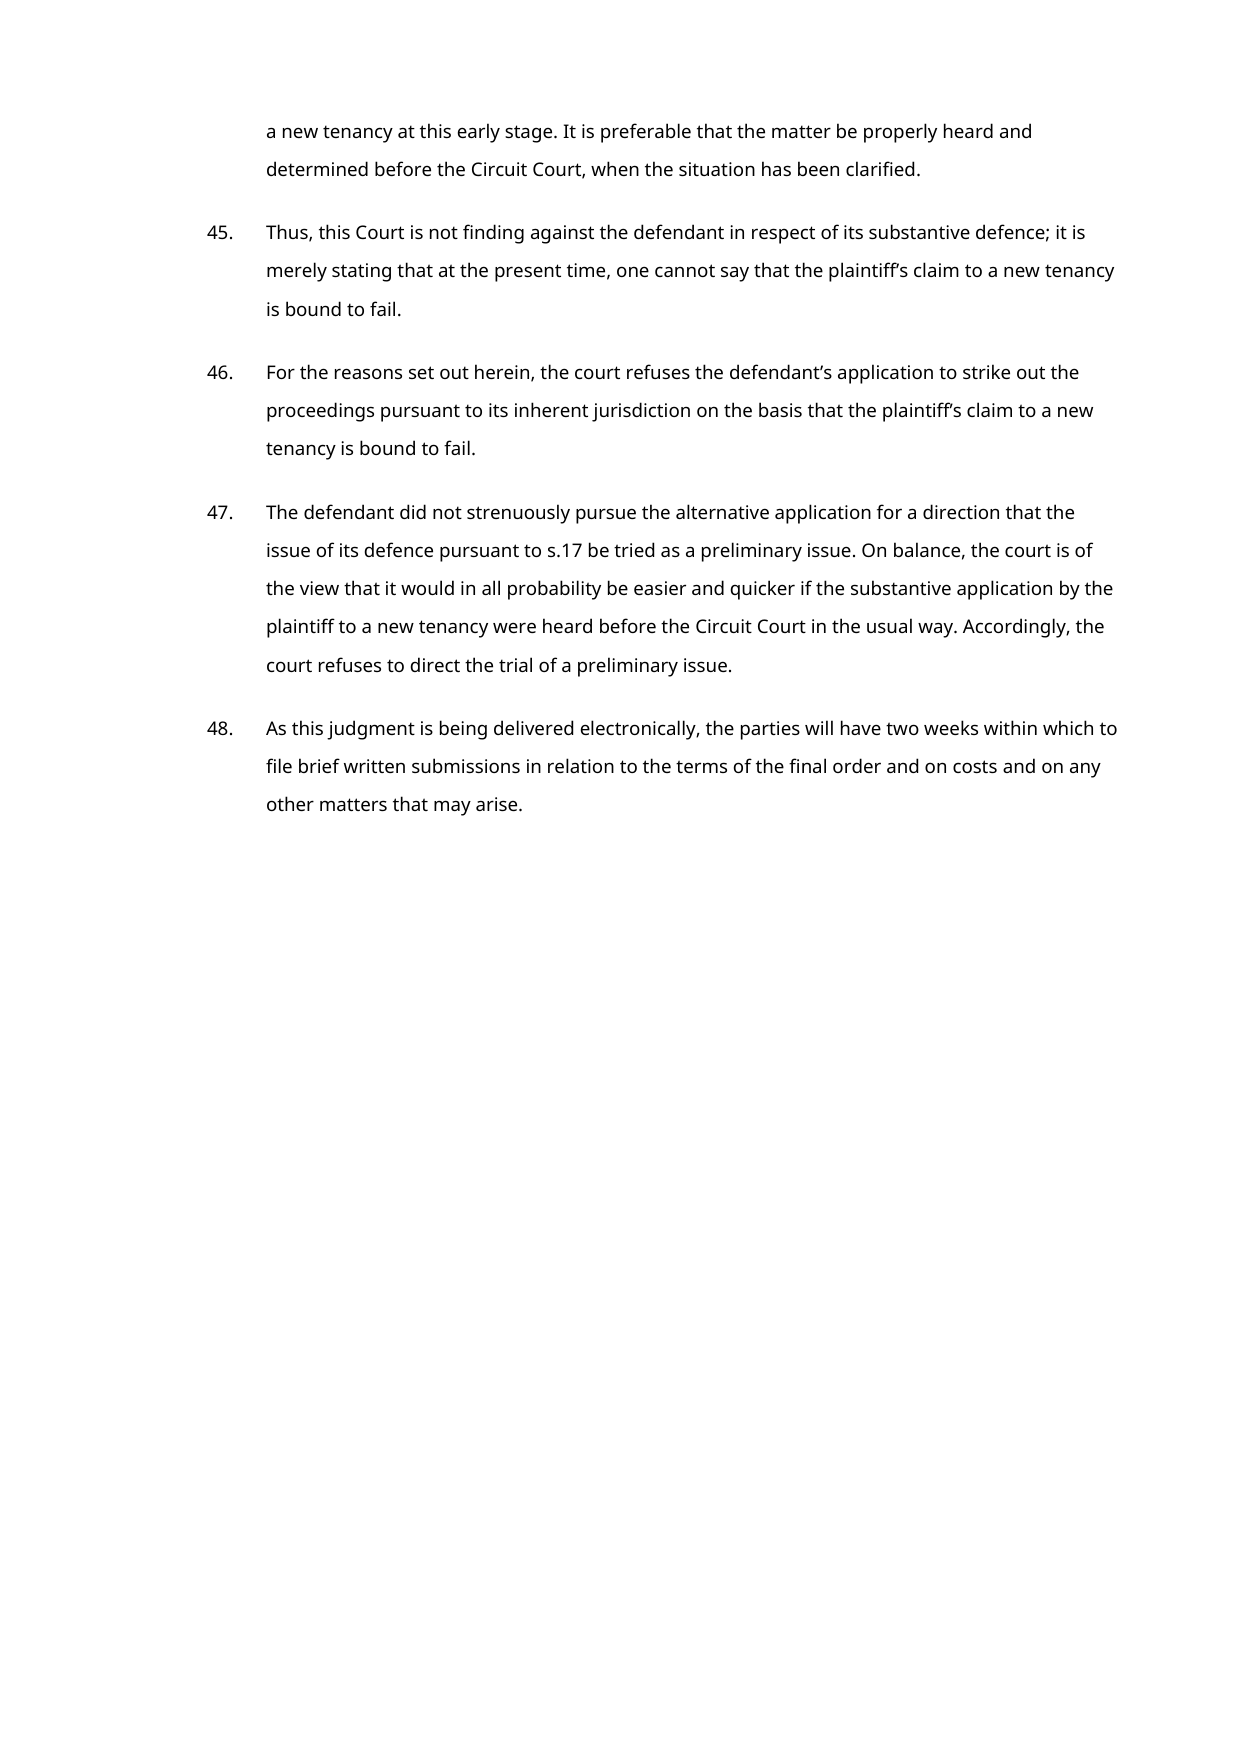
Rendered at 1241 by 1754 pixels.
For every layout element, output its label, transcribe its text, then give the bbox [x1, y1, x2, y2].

text 46. For the reasons set out herein, the court refuses the defendant’s application to strike out the proceedings pursuant to its inherent jurisdiction on the basis that the plaintiff’s claim to a new tenancy is bound to fail. [207, 359, 1122, 461]
text 47. The defendant did not strenuously pursue the alternative application for a direction that the issue of its defence pursuant to s.17 be tried as a preliminary issue. On balance, the court is of the view that it would in all probability be easier and quicker if the substantive application by the plaintiff to a new tenancy were heard before the Circuit Court in the usual way. Accordingly, the court refuses to direct the trial of a preliminary issue. [207, 499, 1122, 677]
text 48. As this judgment is being delivered electronically, the parties will have two weeks within which to file brief written submissions in relation to the terms of the final order and on costs and on any other matters that may arise. [207, 715, 1122, 817]
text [207, 118, 1122, 182]
text 45. Thus, this Court is not finding against the defendant in respect of its substantive defence; it is merely stating that at the present time, one cannot say that the plaintiff’s claim to a new tenancy is bound to fail. [207, 219, 1122, 322]
